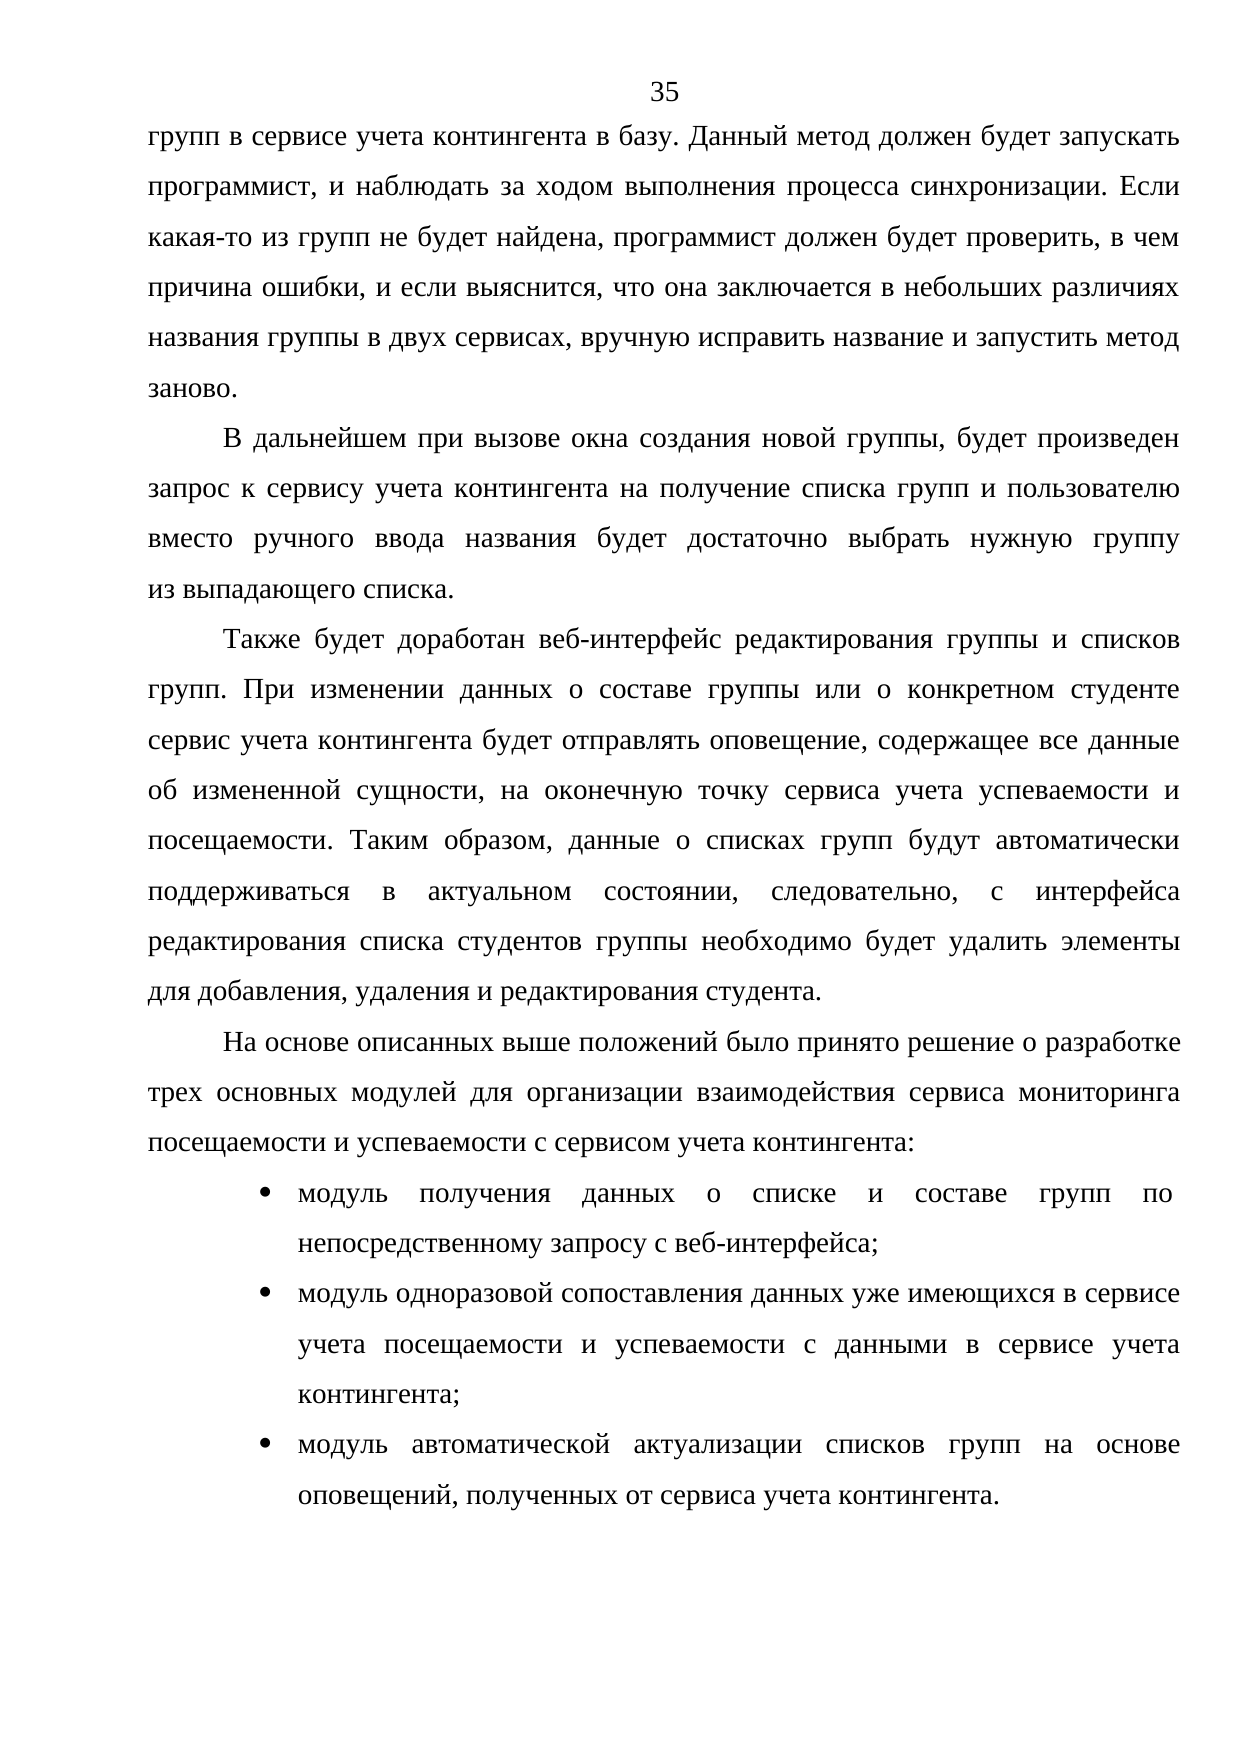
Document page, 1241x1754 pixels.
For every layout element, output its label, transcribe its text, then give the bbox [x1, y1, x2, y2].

list модуль одноразовой сопоставления данных уже имеющихся в сервисе учета посещаемости и успеваемости с данными в сервисе учета контингента; [260, 1275, 1181, 1410]
text Также будет доработан веб-интерфейс редактирования группы и списков групп. При изменении данных о составе группы или о конкретном студенте сервис учета контингента будет отправлять оповещение, содержащее все данные об измененной сущности, на оконечную точку сервиса учета успеваемости и посещаемости. Таким образом, данные о списках групп будут автоматически поддерживаться в актуальном состоянии, следовательно, с интерфейса редактирования списка студентов группы необходимо будет удалить элементы для добавления, удаления и редактирования студента. [148, 621, 1181, 1007]
list модуль получения данных о списке и составе групп по непосредственному запросу с веб-интерфейса; [260, 1175, 1181, 1259]
text На основе описанных выше положений было принято решение о разработке трех основных модулей для организации взаимодействия сервиса мониторинга посещаемости и успеваемости с сервисом учета контингента: [148, 1024, 1181, 1158]
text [148, 118, 1181, 403]
text В дальнейшем при вызове окна создания новой группы, будет произведен запрос к сервису учета контингента на получение списка групп и пользователю вместо ручного ввода названия будет достаточно выбрать нужную группу из выпадающего списка. [148, 420, 1181, 604]
list модуль автоматической актуализации списков групп на основе оповещений, полученных от сервиса учета контингента. [260, 1426, 1181, 1510]
